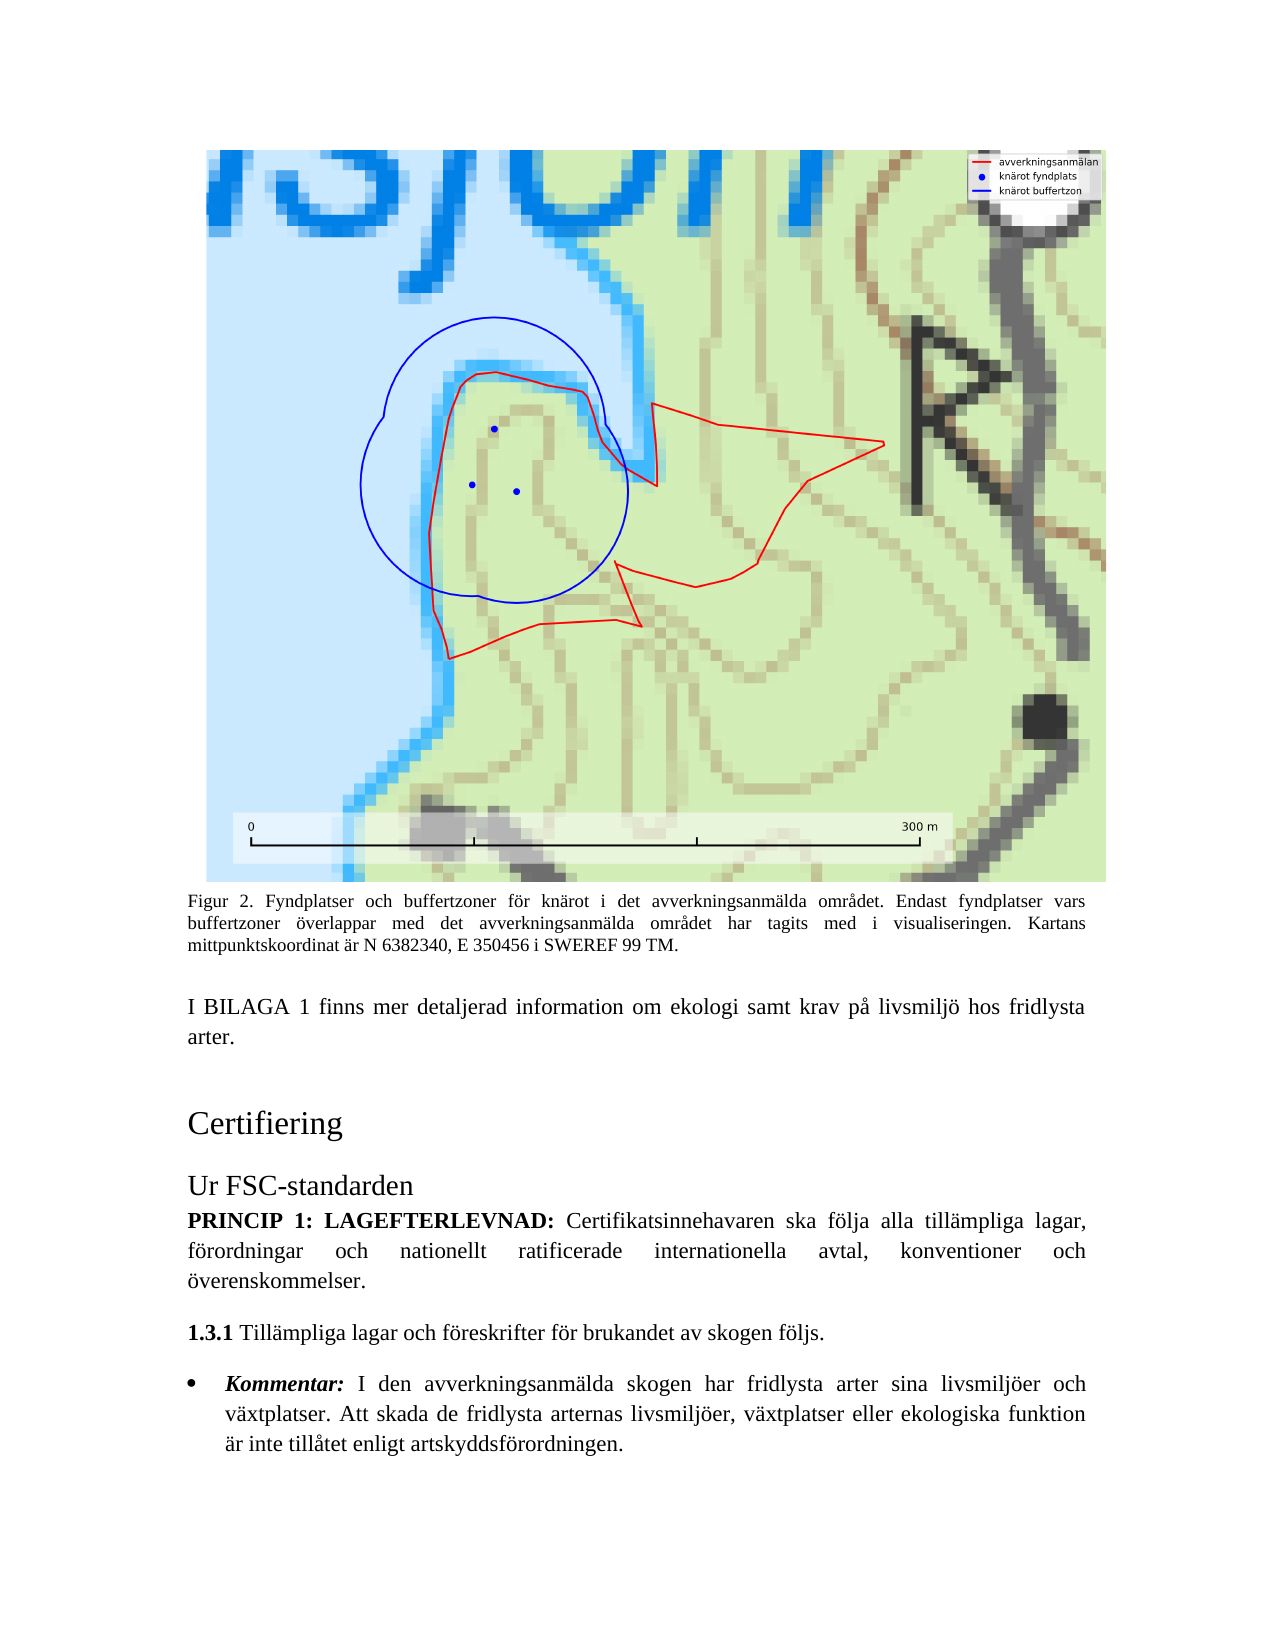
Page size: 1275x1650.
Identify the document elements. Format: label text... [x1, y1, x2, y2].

list Kommentar: I den avverkningsanmälda skogen har fridlysta arter sina livsmiljöer och växtplatser. Att skada de fridlysta arternas livsmiljöer, växtplatser eller ekologiska funktion är inte tillåtet enligt artskyddsförordningen. [187, 1369, 1087, 1456]
text Figur 2. Fyndplatser och buffertzoner för knärot i det avverkningsanmälda området. Endast fyndplatser vars buffertzoner överlappar med det avverkningsanmälda området har tagits med i visualiseringen. Kartans mittpunktskoordinat är N 6382340, E 350456 i SWEREF 99 TM. [187, 890, 1087, 955]
text 1.3.1 Tillämpliga lagar och föreskrifter för brukandet av skogen följs. [187, 1318, 1087, 1345]
text PRINCIP 1: LAGEFTERLEVNAD: Certifikatsinnehavaren ska följa alla tillämpliga lagar, förordningar och nationellt ratificerade internationella avtal, konventioner och överenskommelser. [187, 1207, 1087, 1294]
picture [206, 150, 1107, 882]
subtitle Ur FSC-standarden [187, 1168, 1087, 1202]
subtitle Certifiering [187, 1104, 1087, 1142]
text I BILAGA 1 finns mer detaljerad information om ekologi samt krav på livsmiljö hos fridlysta arter. [187, 993, 1087, 1050]
